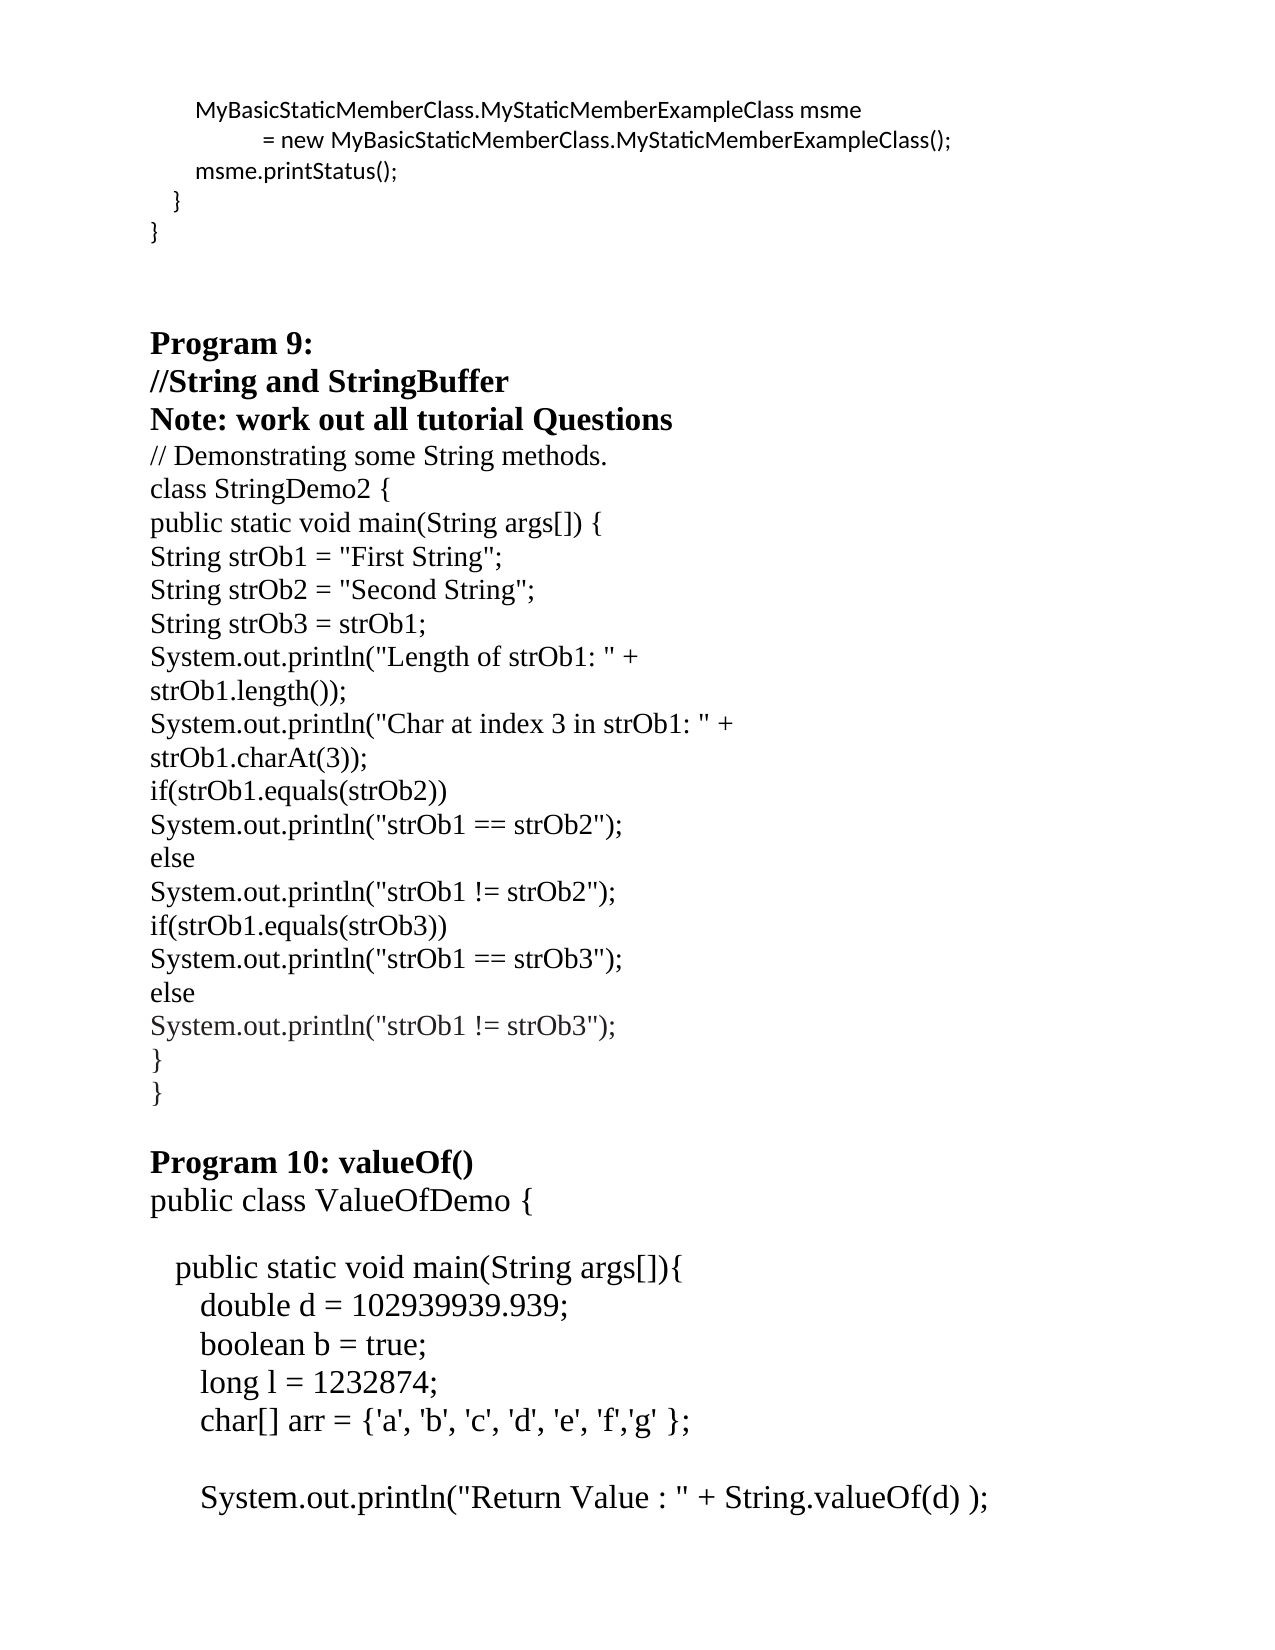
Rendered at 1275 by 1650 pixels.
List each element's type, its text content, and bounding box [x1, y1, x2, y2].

text System.out.println("strOb1 == strOb2"); [150, 807, 1125, 841]
text } [150, 1075, 1125, 1109]
text } [150, 216, 1125, 246]
text String strOb3 = strOb1; [150, 606, 1125, 639]
text strOb1.charAt(3)); [150, 740, 1125, 773]
text System.out.println("Length of strOb1: " + [150, 639, 1125, 673]
text // Demonstrating some String methods. [150, 438, 1125, 472]
text = new MyBasicStaticMemberClass.MyStaticMemberExampleClass(); [150, 124, 1125, 155]
text Program 9: [150, 323, 1125, 361]
text long l = 1232874; [150, 1362, 1125, 1400]
text char[] arr = {'a', 'b', 'c', 'd', 'e', 'f','g' }; [150, 1400, 1125, 1439]
text MyBasicStaticMemberClass.MyStaticMemberExampleClass msme [150, 94, 1125, 124]
text Program 10: valueOf() [150, 1142, 1125, 1181]
text String strOb2 = "Second String"; [150, 572, 1125, 606]
text String strOb1 = "First String"; [150, 539, 1125, 572]
text System.out.println("Return Value : " + String.valueOf(d) ); [150, 1477, 1125, 1515]
text else [150, 975, 1125, 1008]
text else [150, 841, 1125, 874]
text if(strOb1.equals(strOb3)) [150, 908, 1125, 941]
text if(strOb1.equals(strOb2)) [150, 773, 1125, 807]
text System.out.println("strOb1 == strOb3"); [150, 941, 1125, 975]
text class StringDemo2 { [150, 472, 1125, 505]
text public class ValueOfDemo { [150, 1181, 1125, 1219]
text //String and StringBuffer [150, 361, 1125, 400]
text System.out.println("strOb1 != strOb3"); [150, 1008, 1125, 1042]
text System.out.println("strOb1 != strOb2"); [150, 874, 1125, 908]
text msme.printStatus(); [150, 155, 1125, 185]
text public static void main(String args[]){ [150, 1247, 1125, 1285]
text Note: work out all tutorial Questions [150, 400, 1125, 438]
text strOb1.length()); [150, 673, 1125, 706]
text System.out.println("Char at index 3 in strOb1: " + [150, 706, 1125, 740]
text boolean b = true; [150, 1324, 1125, 1362]
text } [150, 1042, 1125, 1075]
text } [150, 185, 1125, 216]
text double d = 102939939.939; [150, 1285, 1125, 1324]
text public static void main(String args[]) { [150, 505, 1125, 539]
